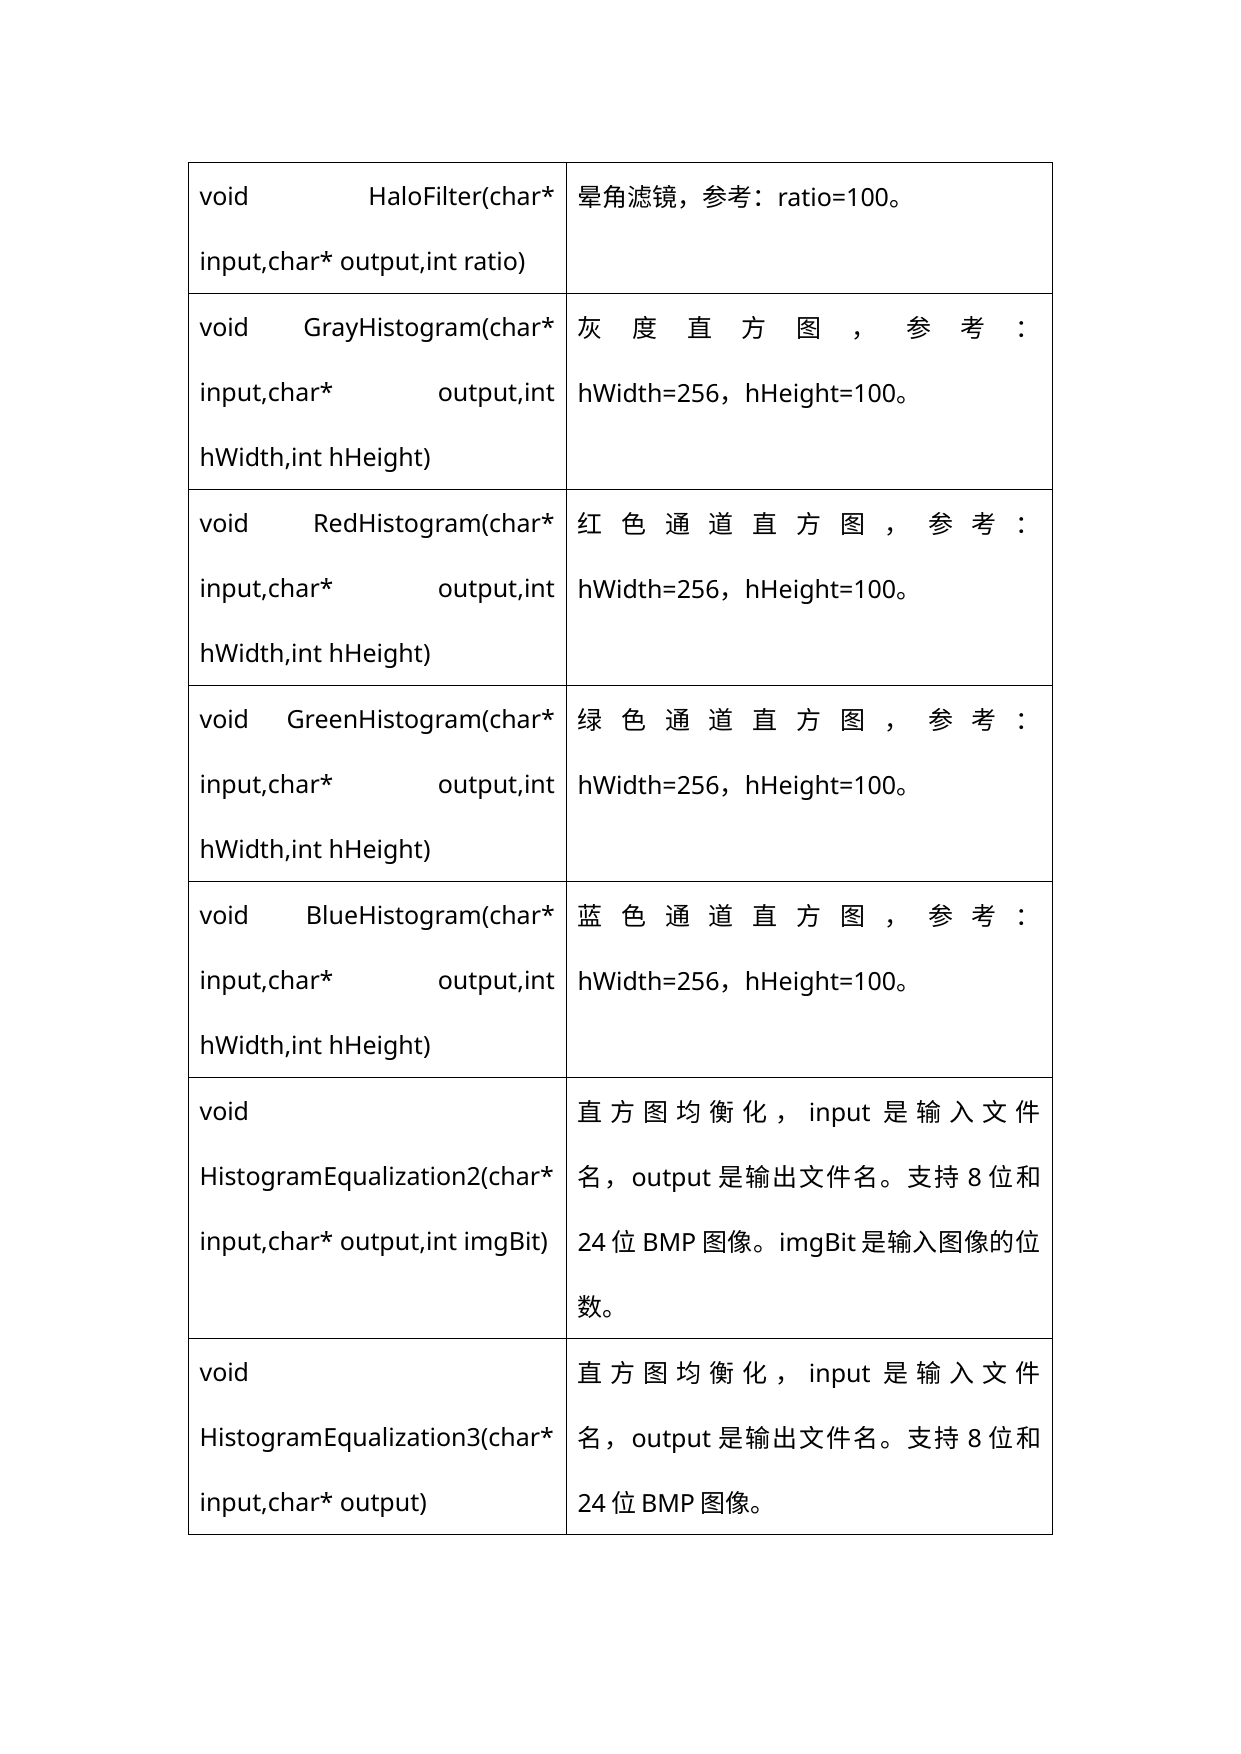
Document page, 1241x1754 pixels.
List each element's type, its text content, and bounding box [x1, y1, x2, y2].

table_cell 绿色通道直方图，参考：hWidth=256，hHeight=100。 [567, 686, 1052, 881]
table_cell void GrayHistogram(char* input,char* output,int hWidth,int hHeight) [189, 294, 566, 489]
table_cell void BlueHistogram(char* input,char* output,int hWidth,int hHeight) [189, 882, 566, 1077]
table_cell void HaloFilter(char* input,char* output,int ratio) [189, 163, 566, 293]
table_cell 直方图均衡化，input是输入文件名，output是输出文件名。支持8位和24位BMP图像。imgBit是输入图像的位数。 [567, 1078, 1052, 1338]
table_cell void HistogramEqualization2(char* input,char* output,int imgBit) [189, 1078, 566, 1338]
table_cell 灰度直方图，参考：hWidth=256，hHeight=100。 [567, 294, 1052, 489]
table_cell 直方图均衡化，input是输入文件名，output是输出文件名。支持8位和24位BMP图像。 [567, 1339, 1052, 1534]
table_cell 晕角滤镜，参考：ratio=100。 [567, 163, 1052, 293]
table_cell void HistogramEqualization3(char* input,char* output) [189, 1339, 566, 1534]
table_cell 红色通道直方图，参考：hWidth=256，hHeight=100。 [567, 490, 1052, 685]
table_cell 蓝色通道直方图，参考：hWidth=256，hHeight=100。 [567, 882, 1052, 1077]
table_cell void GreenHistogram(char* input,char* output,int hWidth,int hHeight) [189, 686, 566, 881]
table_cell void RedHistogram(char* input,char* output,int hWidth,int hHeight) [189, 490, 566, 685]
